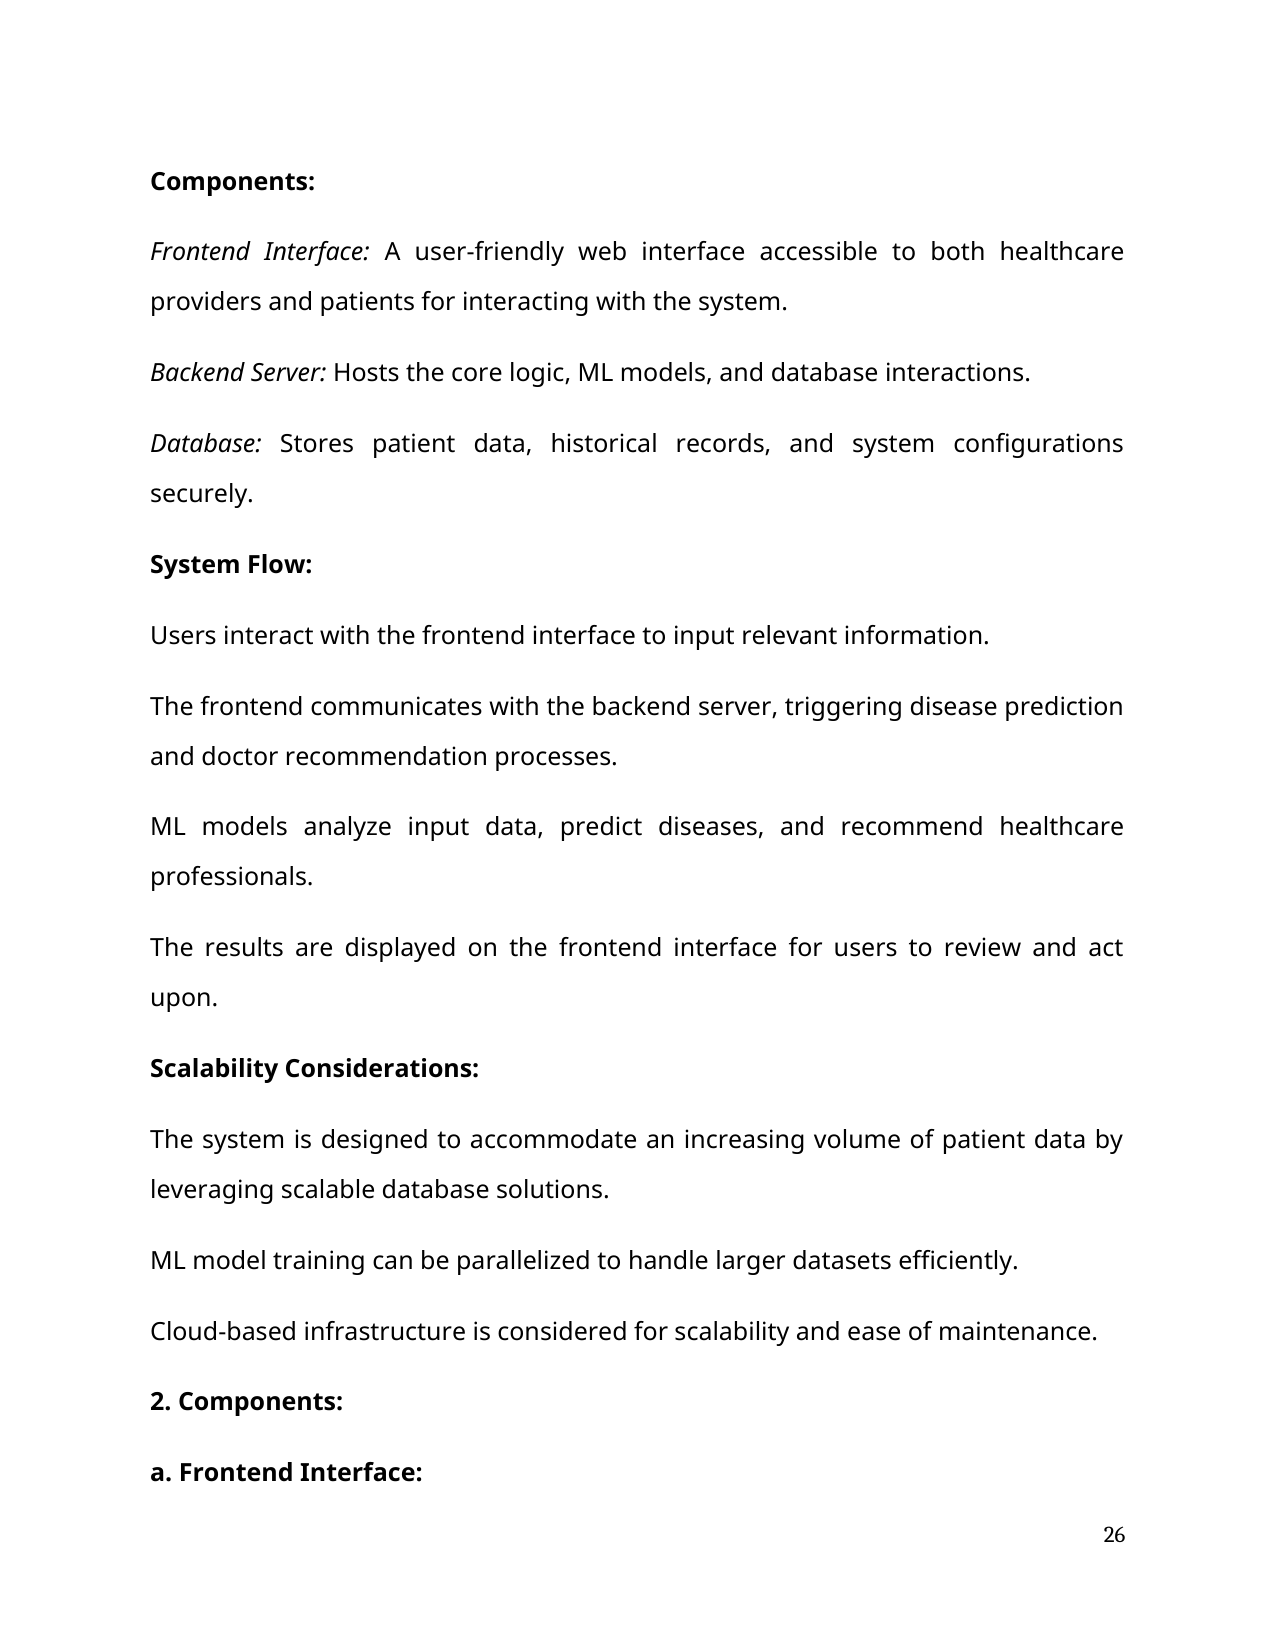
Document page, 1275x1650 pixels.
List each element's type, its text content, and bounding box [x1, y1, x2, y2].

text Database: Stores patient data, historical records, and system configurations securely. [150, 412, 1125, 512]
text ML model training can be parallelized to handle larger datasets efficiently. [150, 1229, 1125, 1279]
text Frontend Interface: A user-friendly web interface accessible to both healthcare providers and patients for interacting with the system. [150, 221, 1125, 321]
text ML models analyze input data, predict diseases, and recommend healthcare professionals. [150, 796, 1125, 896]
text The system is designed to accommodate an increasing volume of patient data by leveraging scalable database solutions. [150, 1108, 1125, 1208]
text Cloud-based infrastructure is considered for scalability and ease of maintenance. [150, 1300, 1125, 1350]
text Backend Server: Hosts the core logic, ML models, and database interactions. [150, 342, 1125, 392]
text System Flow: [150, 533, 1125, 583]
text Users interact with the frontend interface to input relevant information. [150, 604, 1125, 654]
text The frontend communicates with the backend server, triggering disease prediction and doctor recommendation processes. [150, 675, 1125, 775]
text Components: [150, 150, 1125, 200]
text The results are displayed on the frontend interface for users to review and act upon. [150, 917, 1125, 1017]
text Scalability Considerations: [150, 1037, 1125, 1087]
text 2. Components: [150, 1371, 1125, 1421]
text a. Frontend Interface: [150, 1442, 1125, 1492]
